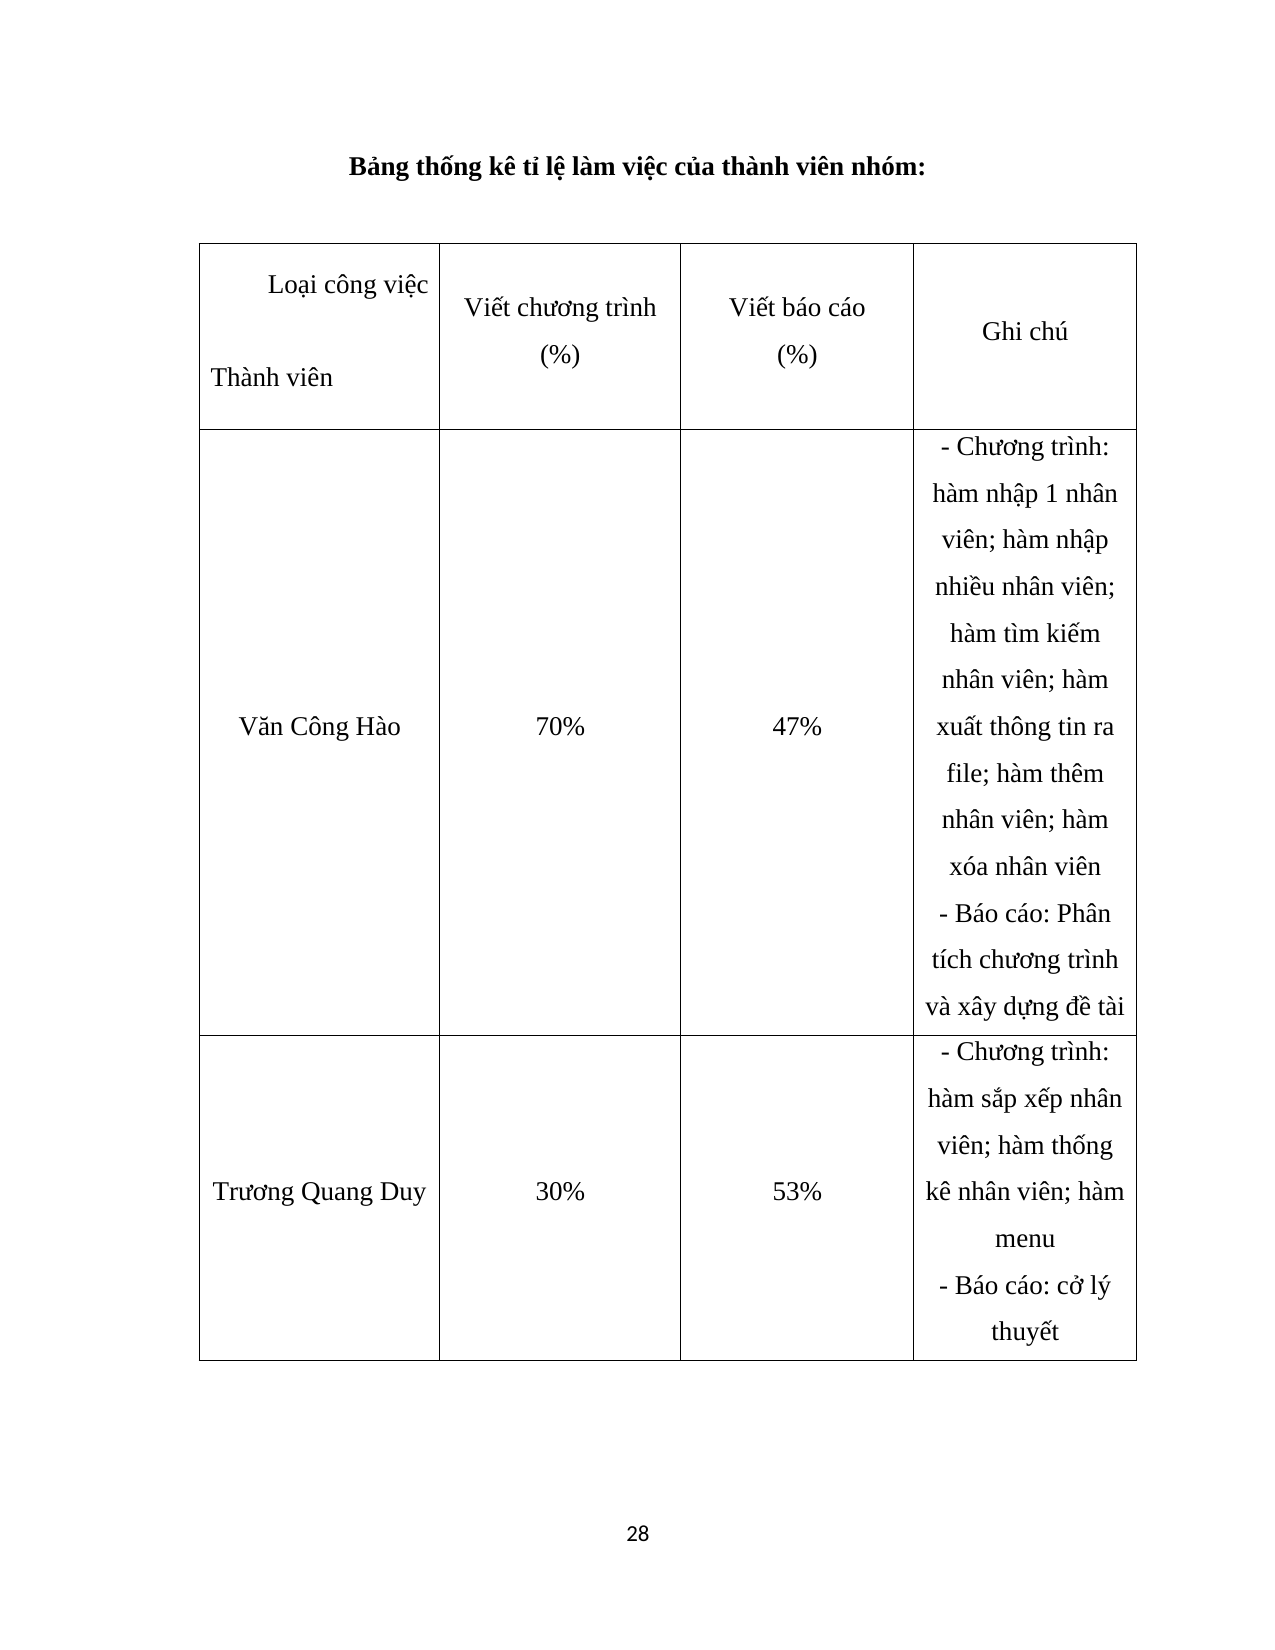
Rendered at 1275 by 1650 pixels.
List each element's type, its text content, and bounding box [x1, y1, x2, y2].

table_header Ghi chú [914, 244, 1136, 429]
table_header Viết chương trình (%) [440, 244, 680, 429]
table_header Viết báo cáo (%) [681, 244, 913, 429]
table_cell Văn Công Hào [200, 430, 439, 1034]
table_cell 30% [440, 1036, 680, 1360]
table_header Loại công việc Thành viên [200, 244, 439, 429]
table_cell 53% [681, 1036, 913, 1360]
table_cell Trương Quang Duy [200, 1036, 439, 1360]
table_cell - Chương trình: hàm sắp xếp nhân viên; hàm thống kê nhân viên; hàm menu - Báo cáo: cở lý thuyết [914, 1036, 1136, 1360]
text Bảng thống kê tỉ lệ làm việc của thành viên nhóm: [150, 150, 1125, 181]
table_cell 70% [440, 430, 680, 1034]
table_cell - Chương trình: hàm nhập 1 nhân viên; hàm nhập nhiều nhân viên; hàm tìm kiếm nhân viên; hàm xuất thông tin ra file; hàm thêm nhân viên; hàm xóa nhân viên - Báo cáo: Phân tích chương trình và xây dựng đề tài [914, 430, 1136, 1034]
table_cell 47% [681, 430, 913, 1034]
